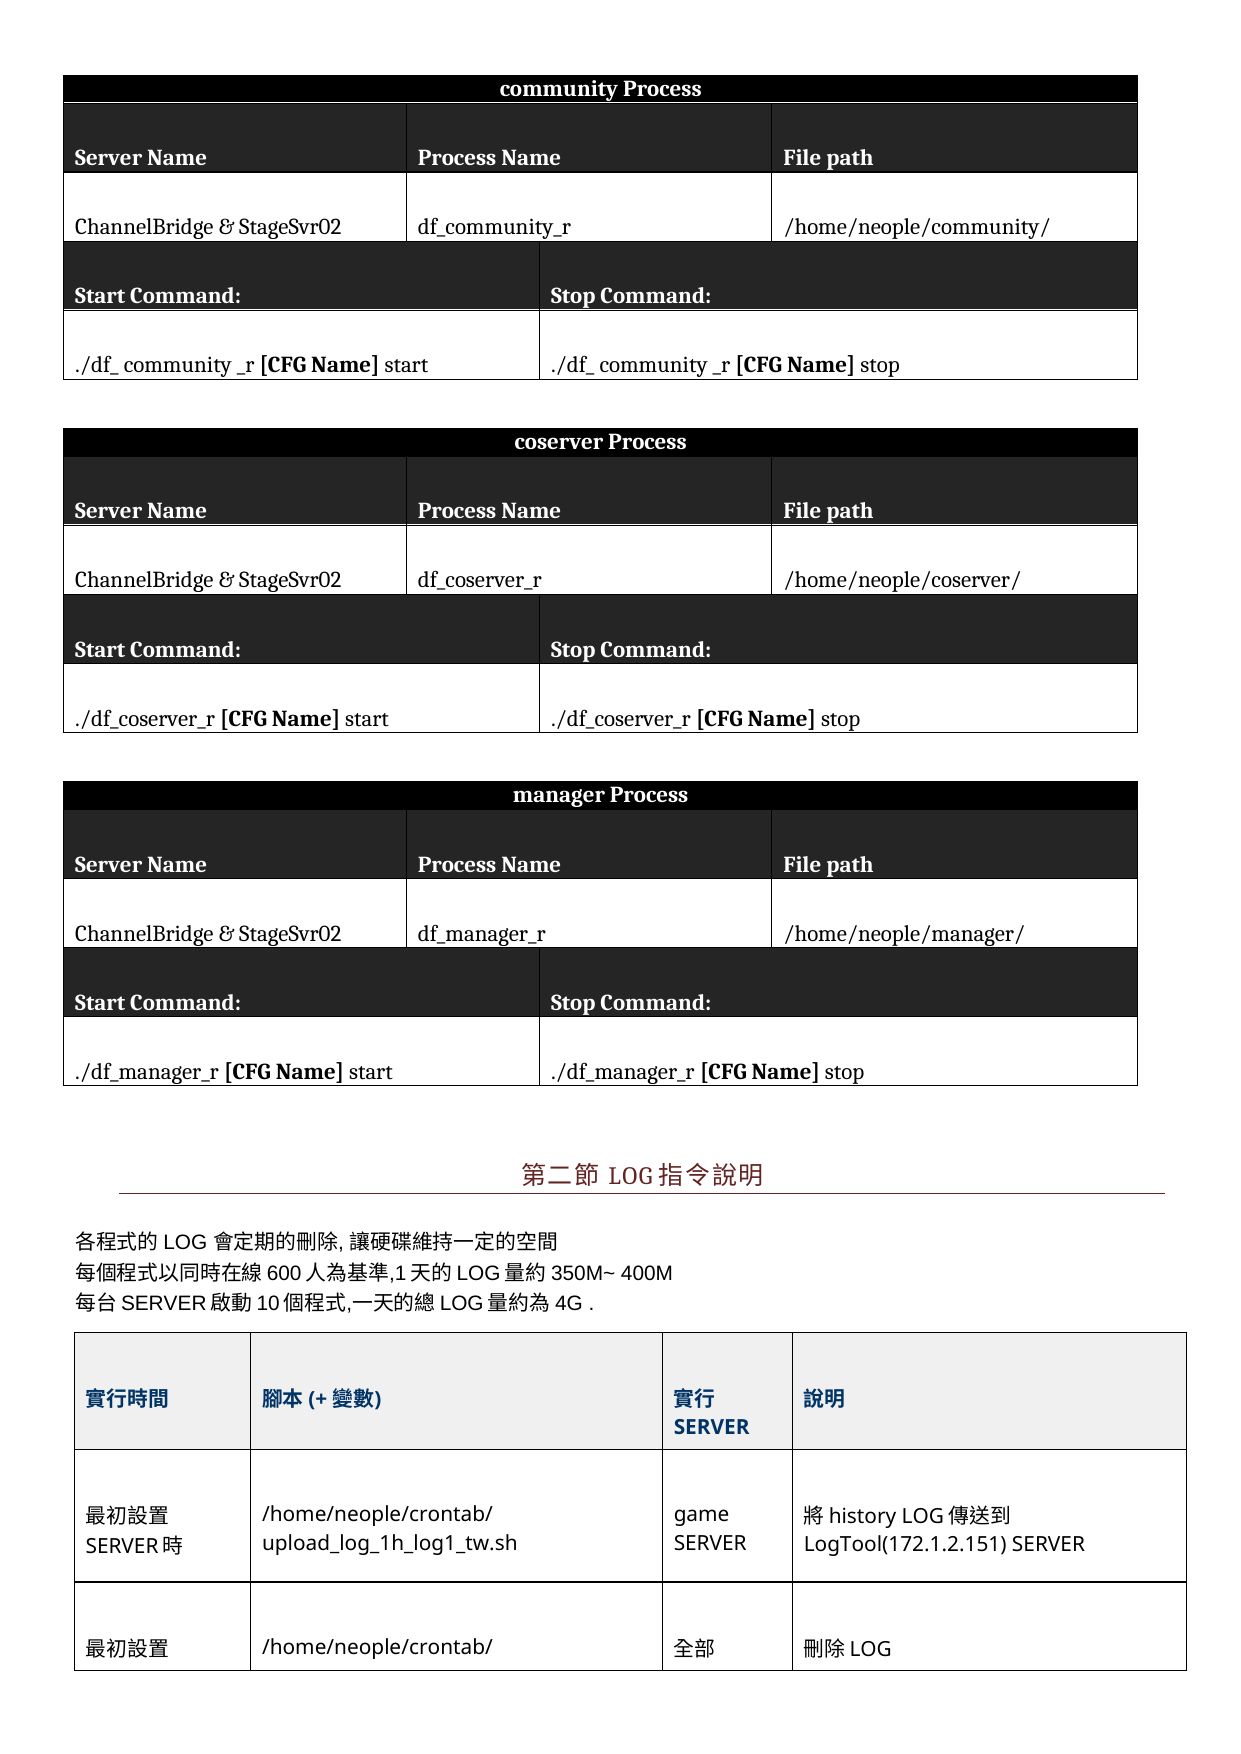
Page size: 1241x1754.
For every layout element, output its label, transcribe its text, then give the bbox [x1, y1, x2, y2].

subtitle Log指令說明 [119, 1155, 1165, 1193]
table_cell Process Name [407, 457, 771, 524]
table_cell ./df_ community _r [CFG Name] start [64, 311, 539, 379]
table_cell /home/neople/community/ [772, 173, 1137, 241]
table_cell ./df_coserver_r [CFG Name] start [64, 664, 539, 732]
table_cell df_manager_r [407, 879, 771, 947]
table_cell File path [772, 810, 1137, 878]
table_header 腳本 (+ 變數) [251, 1333, 662, 1449]
table_cell Process Name [407, 810, 771, 878]
table_cell Process Name [407, 104, 771, 171]
table_cell ./df_ community _r [CFG Name] stop [540, 311, 1137, 379]
table_cell File path [772, 104, 1137, 171]
table_header 實行SERVER [663, 1333, 792, 1449]
table_cell ChannelBridge & StageSvr02 [64, 879, 406, 947]
table_cell Stop Command: [540, 948, 1137, 1016]
table_cell Stop Command: [540, 595, 1137, 663]
table_cell game SERVER [663, 1450, 792, 1581]
table_cell 全部SERVER [663, 1583, 792, 1670]
table_cell ChannelBridge & StageSvr02 [64, 173, 406, 241]
table_cell /home/neople/coserver/ [772, 526, 1137, 594]
table_cell ./df_coserver_r [CFG Name] stop [540, 664, 1137, 732]
table_cell 最初設置SERVER時 [75, 1583, 250, 1670]
table_cell ChannelBridge & StageSvr02 [64, 526, 406, 594]
table_cell Start Command: [64, 948, 539, 1016]
table_cell /home/neople/manager/ [772, 879, 1137, 947]
table_cell Start Command: [64, 242, 539, 309]
table_header 實行時間 [75, 1333, 250, 1449]
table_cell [251, 1583, 662, 1670]
table_header coserver Process [64, 429, 1137, 456]
table_header 說明 [793, 1333, 1186, 1449]
table_cell 將history LOG傳送到 LogTool(172.1.2.151) SERVER [793, 1450, 1186, 1581]
table_cell Stop Command: [540, 242, 1137, 309]
table_cell Server Name [64, 104, 406, 171]
text 各程式的 LOG 會定期的刪除, 讓硬碟維持一定的空間 每個程式以同時在線600人為基準,1天的LOG量約 350M~ 400M 每台SERVER啟動10個程式,一天的總LOG量約為 4G . [75, 1226, 1165, 1316]
table_cell Server Name [64, 810, 406, 878]
table_cell File path [772, 457, 1137, 524]
table_cell /home/neople/crontab/upload_log_1h_log1_tw.sh [251, 1450, 662, 1581]
table_cell df_coserver_r [407, 526, 771, 594]
table_header manager Process [64, 782, 1137, 809]
table_cell ./df_manager_r [CFG Name] stop [540, 1017, 1137, 1085]
table_cell ./df_manager_r [CFG Name] start [64, 1017, 539, 1085]
table_cell df_community_r [407, 173, 771, 241]
table_cell 最初設置SERVER時 [75, 1450, 250, 1581]
table_cell Server Name [64, 457, 406, 524]
table_cell Start Command: [64, 595, 539, 663]
table_cell 刪除LOG [793, 1583, 1186, 1670]
table_header community Process [64, 76, 1137, 102]
